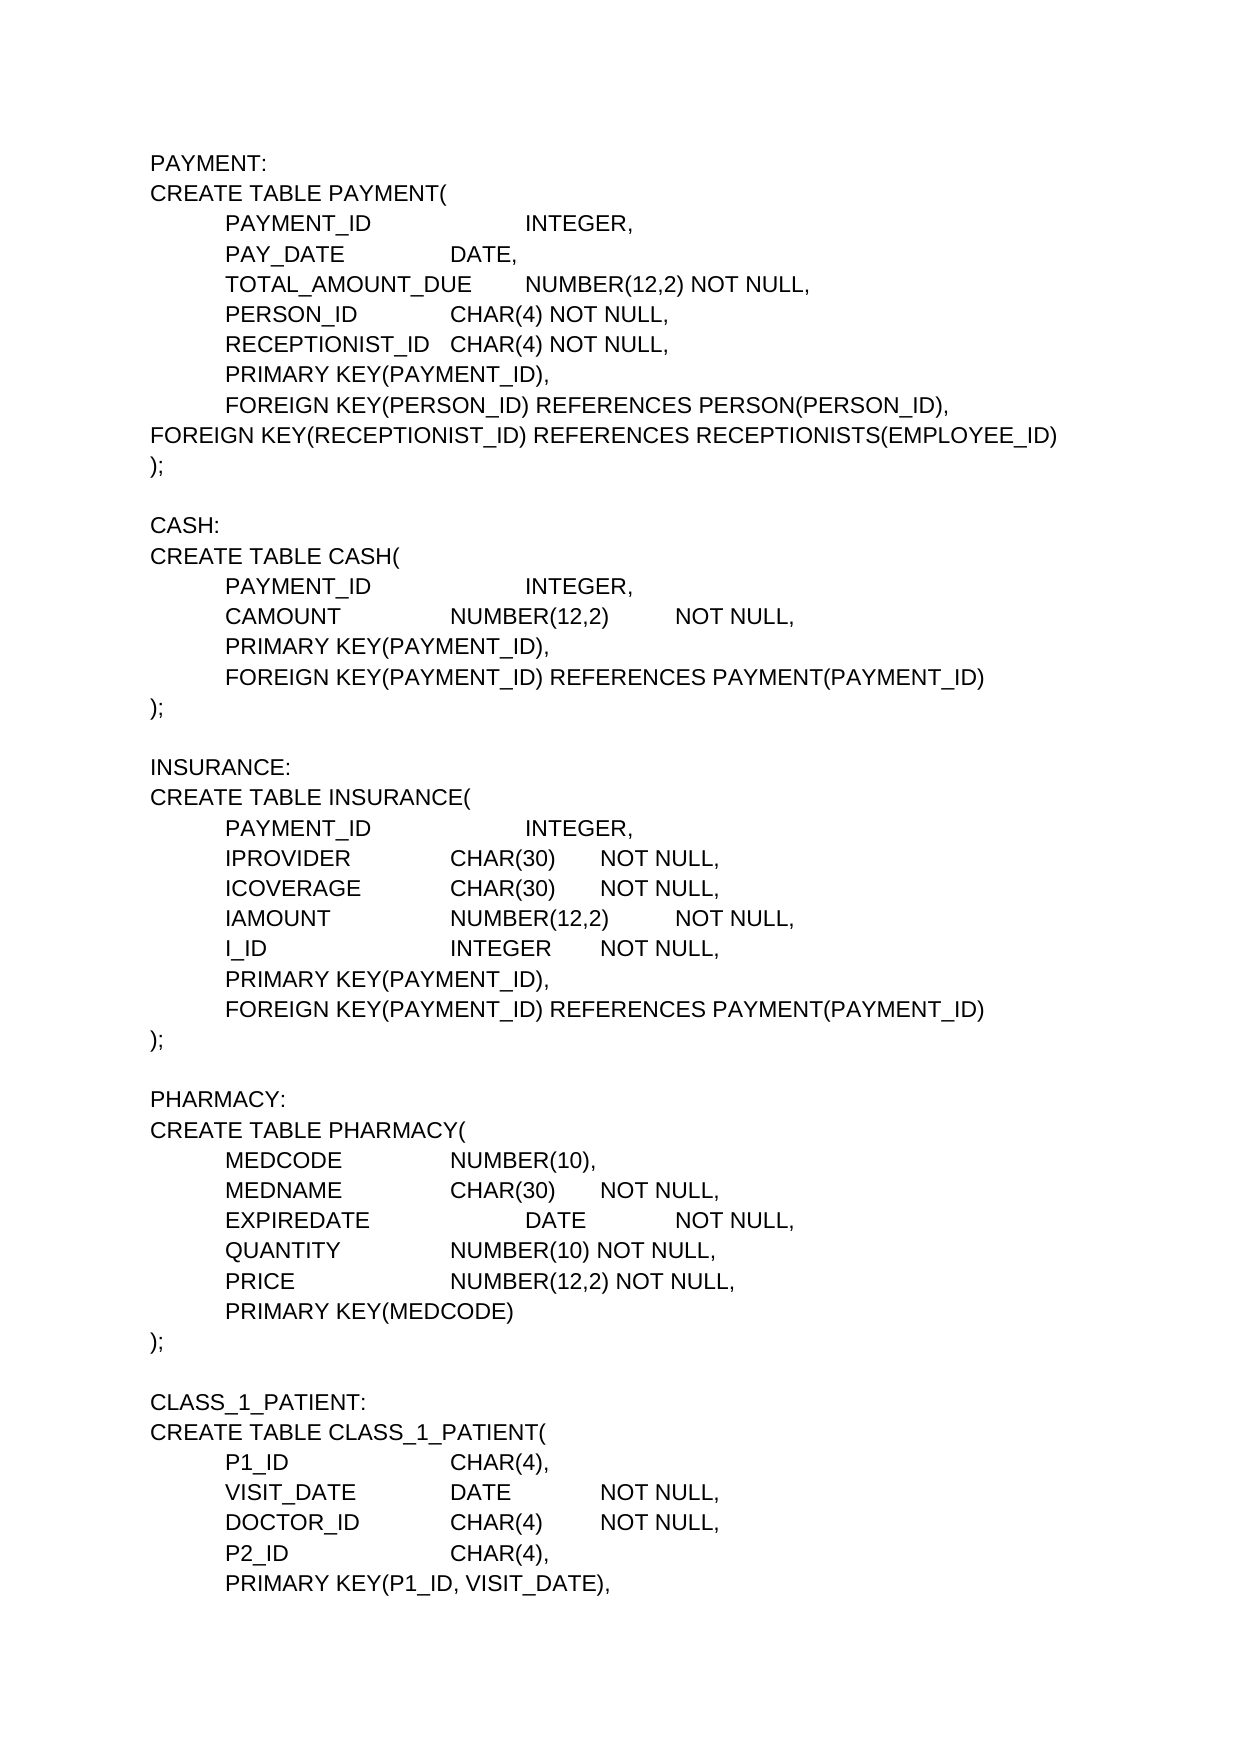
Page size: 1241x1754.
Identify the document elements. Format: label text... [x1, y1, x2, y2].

text PAYMENT: [150, 150, 1090, 176]
text PRIMARY KEY(PAYMENT_ID), [150, 633, 1090, 660]
text CASH: [150, 512, 1090, 539]
text IAMOUNT NUMBER(12,2) NOT NULL, [150, 905, 1090, 932]
text MEDNAME CHAR(30) NOT NULL, [150, 1177, 1090, 1203]
text EXPIREDATE DATE NOT NULL, [150, 1207, 1090, 1234]
text PAYMENT_ID INTEGER, [150, 573, 1090, 599]
text ICOVERAGE CHAR(30) NOT NULL, [150, 875, 1090, 901]
text P2_ID CHAR(4), [150, 1539, 1090, 1566]
text PRIMARY KEY(MEDCODE) [150, 1298, 1090, 1324]
text PRICE NUMBER(12,2) NOT NULL, [150, 1268, 1090, 1294]
text PRIMARY KEY(P1_ID, VISIT_DATE), [150, 1570, 1090, 1596]
text I_ID INTEGER NOT NULL, [150, 935, 1090, 962]
text IPROVIDER CHAR(30) NOT NULL, [150, 845, 1090, 871]
text CREATE TABLE PAYMENT( [150, 180, 1090, 207]
text CREATE TABLE PHARMACY( [150, 1117, 1090, 1143]
text VISIT_DATE DATE NOT NULL, [150, 1479, 1090, 1506]
text CREATE TABLE INSURANCE( [150, 784, 1090, 811]
text TOTAL_AMOUNT_DUE NUMBER(12,2) NOT NULL, [150, 271, 1090, 297]
text RECEPTIONIST_ID CHAR(4) NOT NULL, [150, 331, 1090, 358]
text ); [150, 452, 1090, 478]
text INSURANCE: [150, 754, 1090, 781]
text FOREIGN KEY(PERSON_ID) REFERENCES PERSON(PERSON_ID), [150, 392, 1090, 418]
text PAYMENT_ID INTEGER, [150, 814, 1090, 841]
text ); [150, 694, 1090, 720]
text MEDCODE NUMBER(10), [150, 1147, 1090, 1173]
text CREATE TABLE CLASS_1_PATIENT( [150, 1419, 1090, 1445]
text DOCTOR_ID CHAR(4) NOT NULL, [150, 1509, 1090, 1536]
text PAYMENT_ID INTEGER, [150, 210, 1090, 237]
text ); [150, 1328, 1090, 1354]
text CREATE TABLE CASH( [150, 543, 1090, 569]
text CLASS_1_PATIENT: [150, 1388, 1090, 1415]
text CAMOUNT NUMBER(12,2) NOT NULL, [150, 603, 1090, 629]
text FOREIGN KEY(RECEPTIONIST_ID) REFERENCES RECEPTIONISTS(EMPLOYEE_ID) [150, 422, 1090, 448]
text PAY_DATE DATE, [150, 241, 1090, 267]
text FOREIGN KEY(PAYMENT_ID) REFERENCES PAYMENT(PAYMENT_ID) [150, 996, 1090, 1022]
text PRIMARY KEY(PAYMENT_ID), [150, 966, 1090, 992]
text PRIMARY KEY(PAYMENT_ID), [150, 361, 1090, 388]
text ); [150, 1026, 1090, 1052]
text FOREIGN KEY(PAYMENT_ID) REFERENCES PAYMENT(PAYMENT_ID) [150, 663, 1090, 690]
text PHARMACY: [150, 1086, 1090, 1113]
text PERSON_ID CHAR(4) NOT NULL, [150, 301, 1090, 327]
text QUANTITY NUMBER(10) NOT NULL, [150, 1237, 1090, 1264]
text P1_ID CHAR(4), [150, 1449, 1090, 1475]
